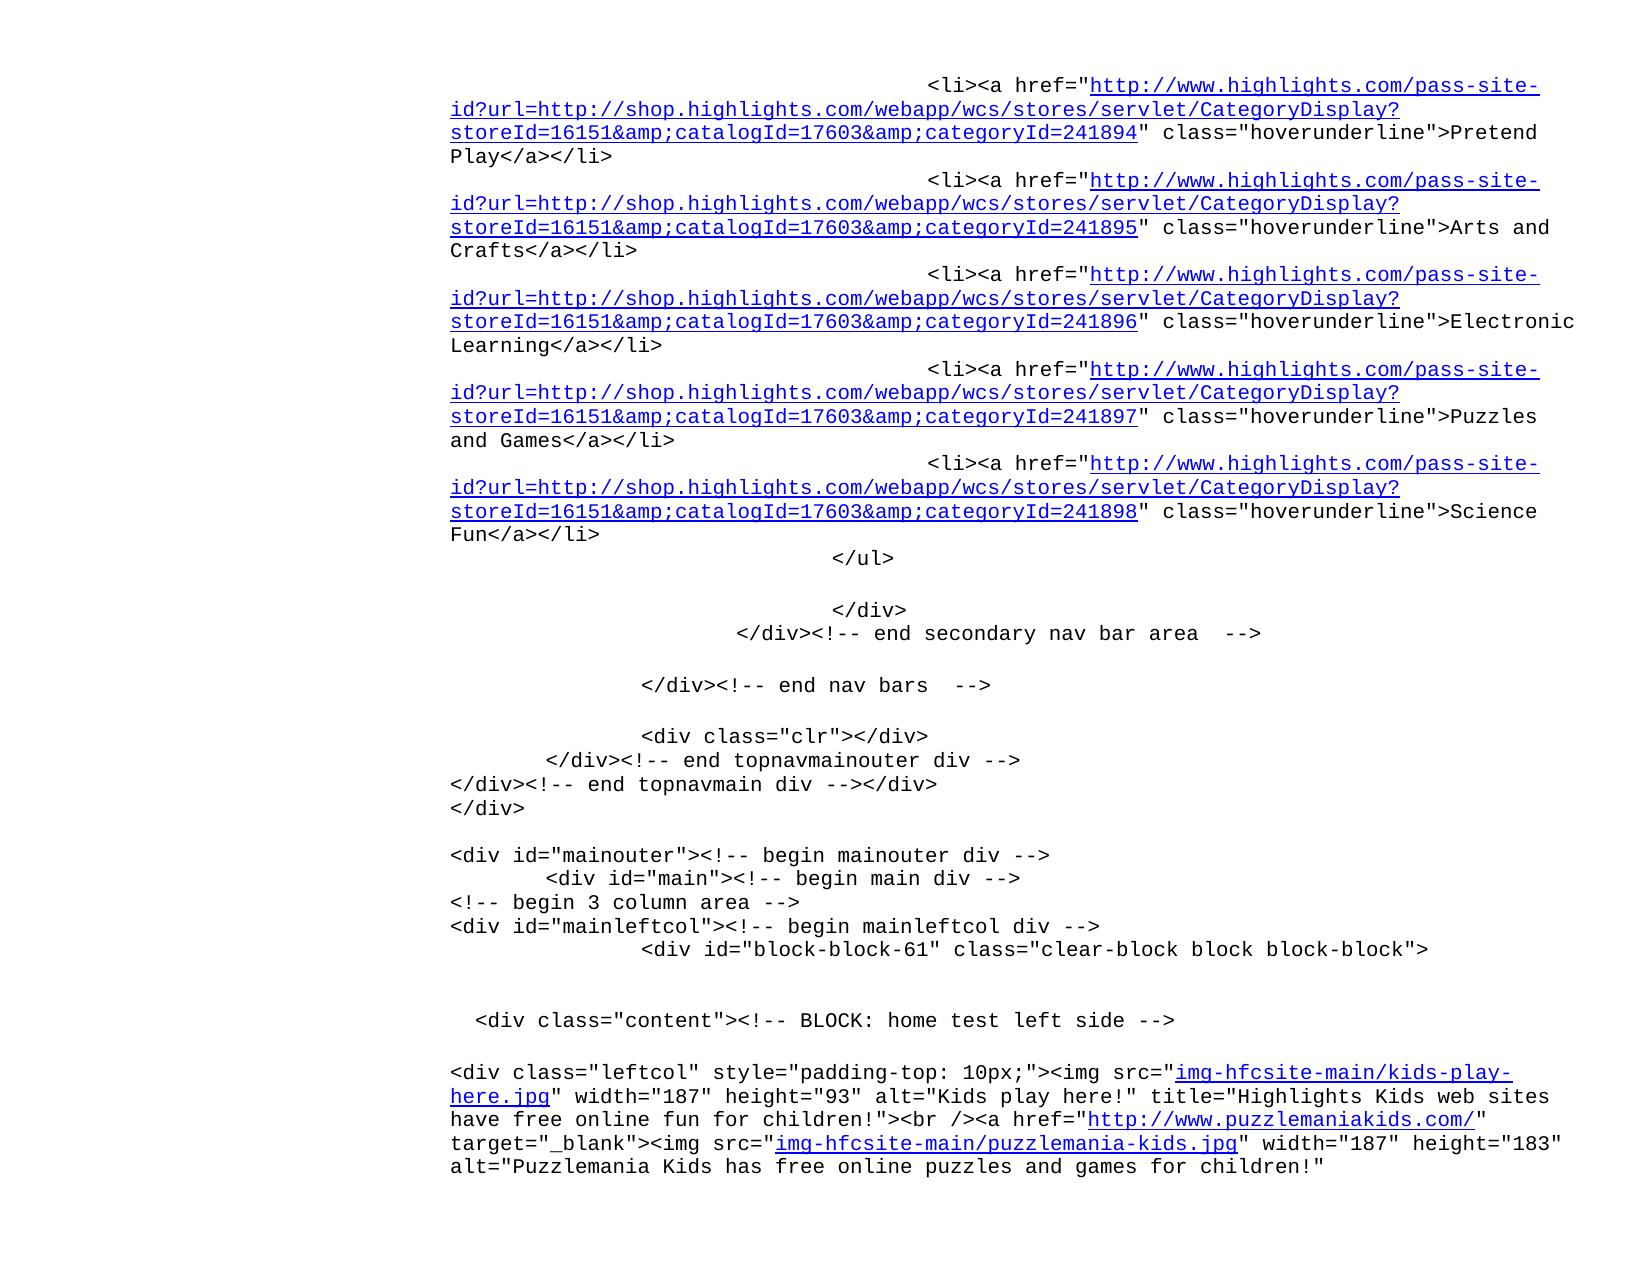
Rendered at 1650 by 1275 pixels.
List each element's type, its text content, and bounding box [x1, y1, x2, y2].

text <div id="main"><!-- begin main div --> [450, 868, 1575, 892]
text <div id="block-block-61" class="clear-block block block-block"> [450, 939, 1575, 963]
text <li><a href="http://www.highlights.com/pass-site-id?url=http://shop.highlights.com/webapp/wcs/stores/servlet/CategoryDisplay?storeId=16151&amp;catalogId=17603&amp;categoryId=241896" class="hoverunderline">Electronic Learning</a></li> [450, 264, 1575, 359]
text <div class="clr"></div> [450, 727, 1575, 750]
text </div><!-- end topnavmain div --></div> [450, 774, 1575, 797]
text </div><!-- end nav bars --> [450, 675, 1575, 698]
text <li><a href="http://www.highlights.com/pass-site-id?url=http://shop.highlights.com/webapp/wcs/stores/servlet/CategoryDisplay?storeId=16151&amp;catalogId=17603&amp;categoryId=241894" class="hoverunderline">Pretend Play</a></li> [450, 75, 1575, 169]
text </div> [450, 599, 1575, 623]
text <div id="mainleftcol"><!-- begin mainleftcol div --> [450, 916, 1575, 939]
text <li><a href="http://www.highlights.com/pass-site-id?url=http://shop.highlights.com/webapp/wcs/stores/servlet/CategoryDisplay?storeId=16151&amp;catalogId=17603&amp;categoryId=241898" class="hoverunderline">Science Fun</a></li> [450, 453, 1575, 548]
text </div><!-- end secondary nav bar area --> [450, 623, 1575, 647]
text </div> [450, 797, 1575, 821]
text <li><a href="http://www.highlights.com/pass-site-id?url=http://shop.highlights.com/webapp/wcs/stores/servlet/CategoryDisplay?storeId=16151&amp;catalogId=17603&amp;categoryId=241895" class="hoverunderline">Arts and Crafts</a></li> [450, 169, 1575, 264]
text </div><!-- end topnavmainouter div --> [450, 750, 1575, 774]
text <!-- begin 3 column area --> [450, 892, 1575, 916]
text <div class="content"><!-- BLOCK: home test left side --> [450, 1010, 1575, 1034]
text </ul> [450, 548, 1575, 572]
text <div id="mainouter"><!-- begin mainouter div --> [450, 845, 1575, 868]
text <li><a href="http://www.highlights.com/pass-site-id?url=http://shop.highlights.com/webapp/wcs/stores/servlet/CategoryDisplay?storeId=16151&amp;catalogId=17603&amp;categoryId=241897" class="hoverunderline">Puzzles and Games</a></li> [450, 359, 1575, 453]
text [450, 1062, 1575, 1180]
